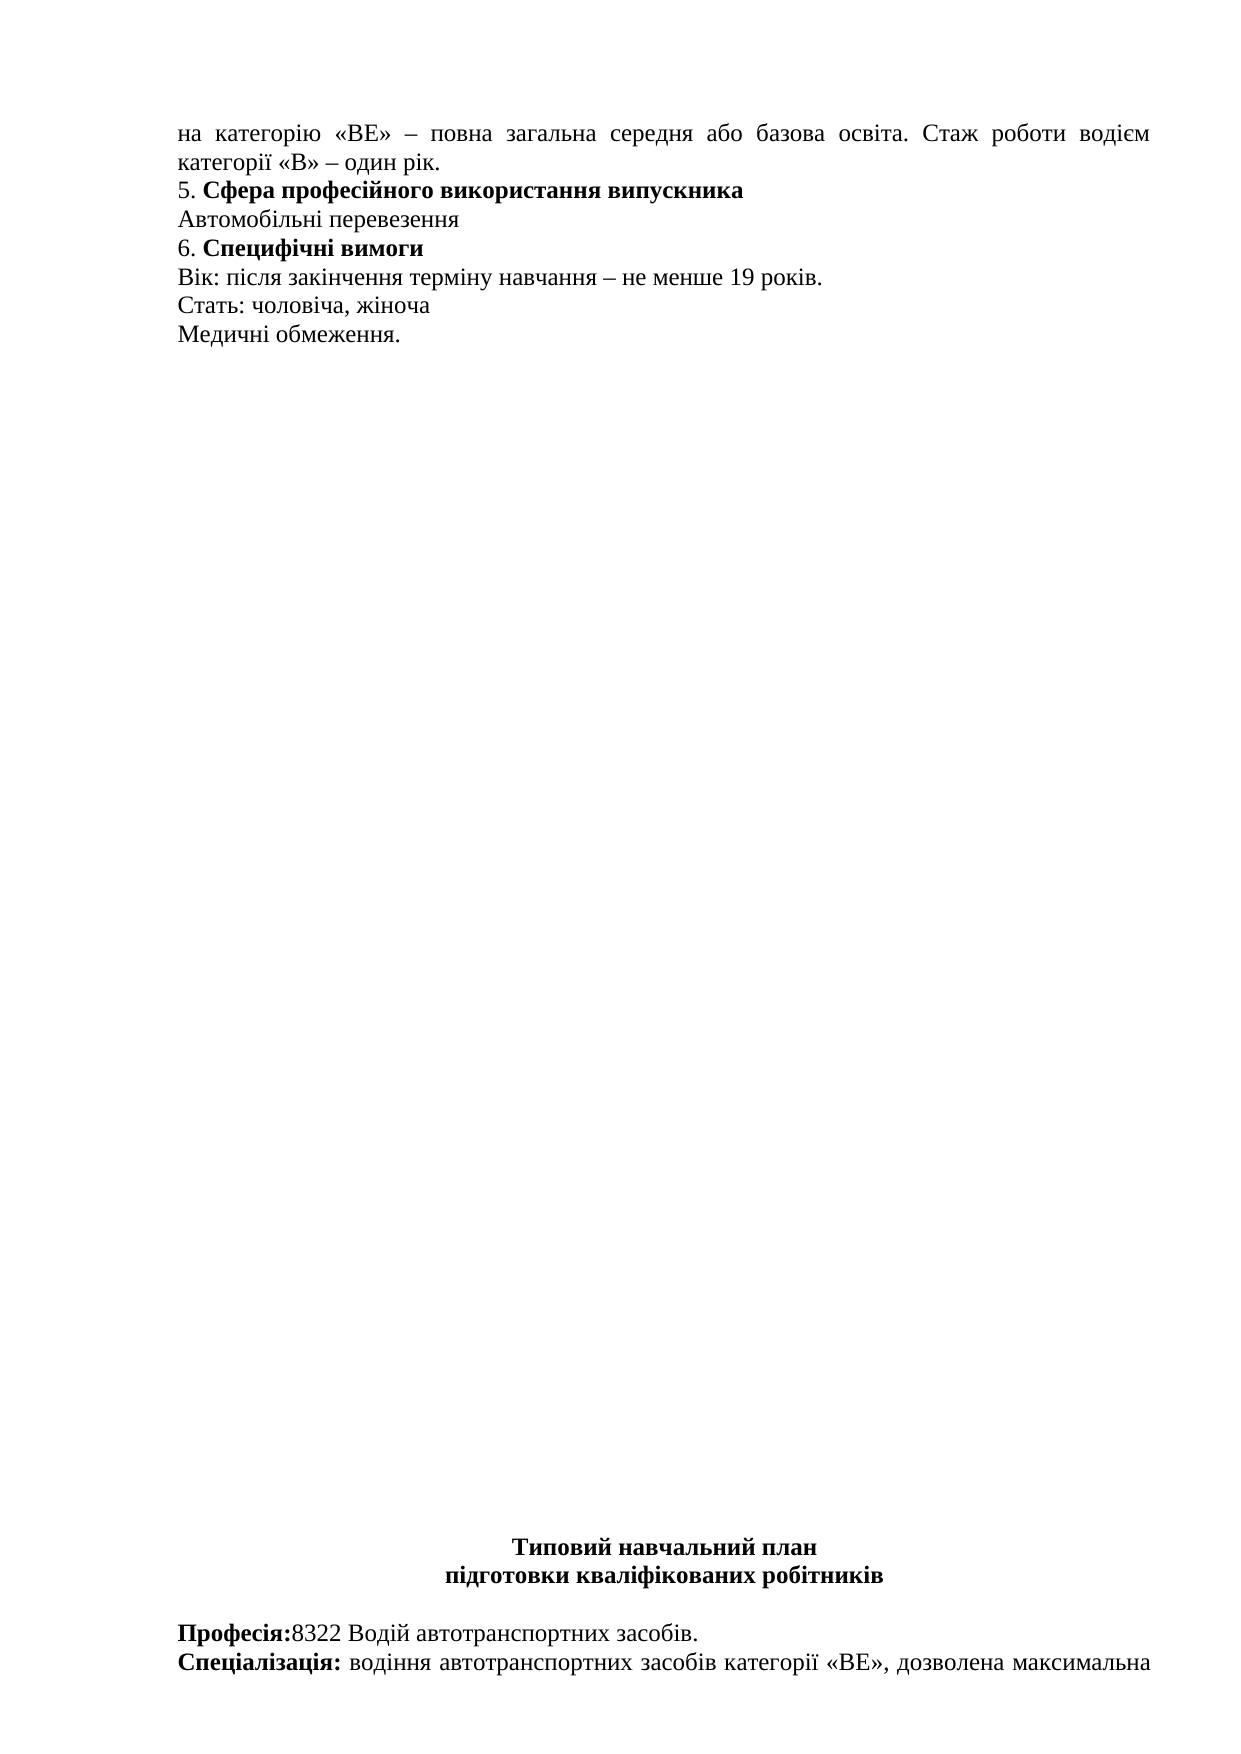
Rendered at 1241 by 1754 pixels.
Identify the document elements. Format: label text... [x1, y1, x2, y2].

text Медичні обмеження. [177, 319, 1152, 348]
text Стать: чоловіча, жіноча [177, 291, 1152, 319]
text підготовки кваліфікованих робітників [177, 1560, 1152, 1589]
text Автомобільні перевезення [177, 204, 1152, 233]
text Типовий навчальний план [177, 1532, 1152, 1560]
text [177, 1647, 1152, 1675]
text Вік: після закінчення терміну навчання – не менше 19 років. [177, 262, 1152, 291]
text на категорію «ВЕ» – повна загальна середня або базова освіта. Стаж роботи водієм категорії «В» – один рік. [177, 118, 1152, 176]
text 6. Специфічні вимоги [177, 233, 1152, 262]
text Професія:8322 Водій автотранспортних засобів. [177, 1618, 1152, 1647]
text 5. Сфера професійного використання випускника [177, 176, 1152, 204]
